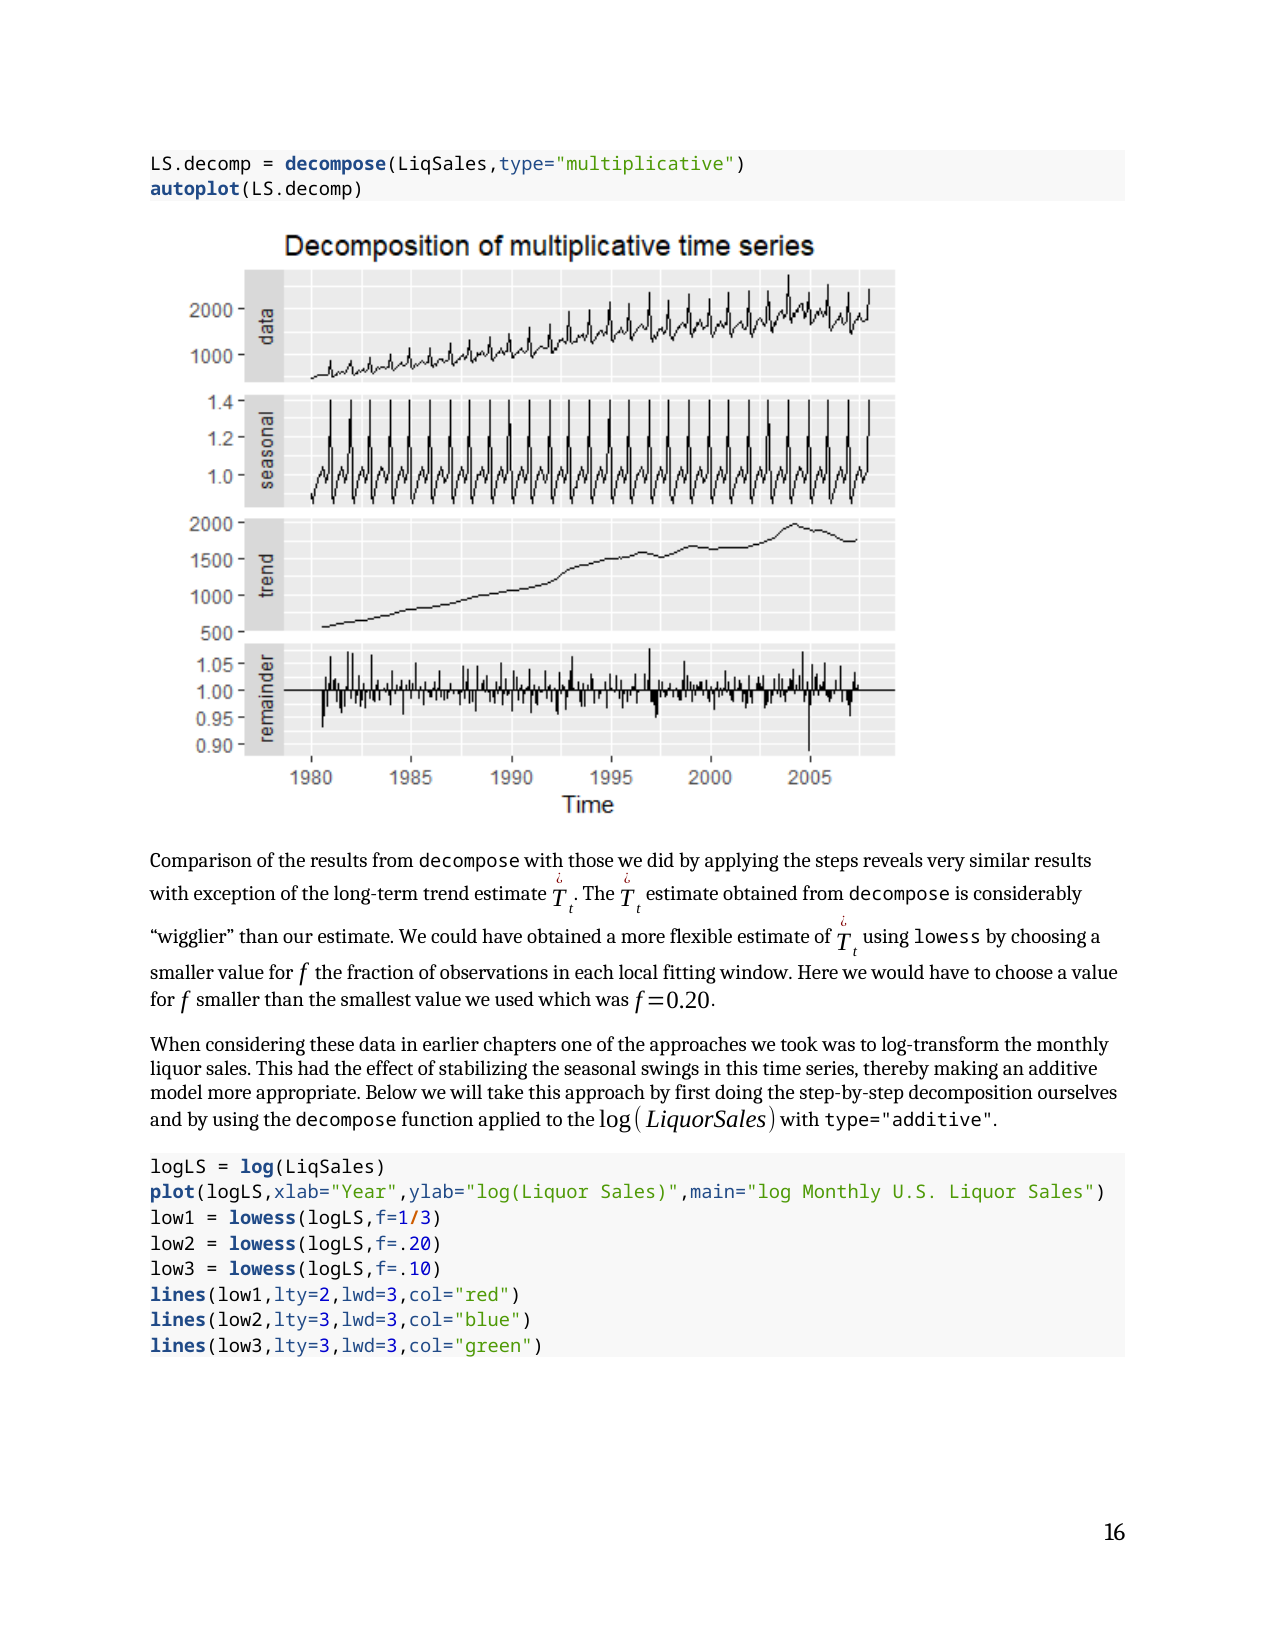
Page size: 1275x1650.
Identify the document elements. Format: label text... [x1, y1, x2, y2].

text When considering these data in earlier chapters one of the approaches we took was to log-transform the monthly liquor sales. This had the effect of stabilizing the seasonal swings in this time series, thereby making an additive model more appropriate. Below we will take this approach by first doing the step-by-step decomposition ourselves and by using the decompose function applied to the with type="additive". [150, 1033, 1125, 1134]
picture [150, 221, 908, 829]
text LS.decomp = decompose(LiqSales,type="multiplicative") autoplot(LS.decomp) [364, 150, 1125, 201]
text Comparison of the results from decompose with those we did by applying the steps reveals very similar results with exception of the long-term trend estimate . The estimate obtained from decompose is considerably “wigglier” than our estimate. We could have obtained a more flexible estimate of using lowess by choosing a smaller value for the fraction of observations in each local fitting window. Here we would have to choose a value for smaller than the smallest value we used which was . [150, 847, 1125, 1014]
text logLS = log(LiqSales) plot(logLS,xlab="Year",ylab="log(Liquor Sales)",main="log Monthly U.S. Liquor Sales") low1 = lowess(logLS,f=1/3) low2 = lowess(logLS,f=.20) low3 = lowess(logLS,f=.10) lines(low1,lty=2,lwd=3,col="red") lines(low2,lty=3,lwd=3,col="blue") lines(low3,lty=3,lwd=3,col="green") [386, 1153, 1125, 1357]
